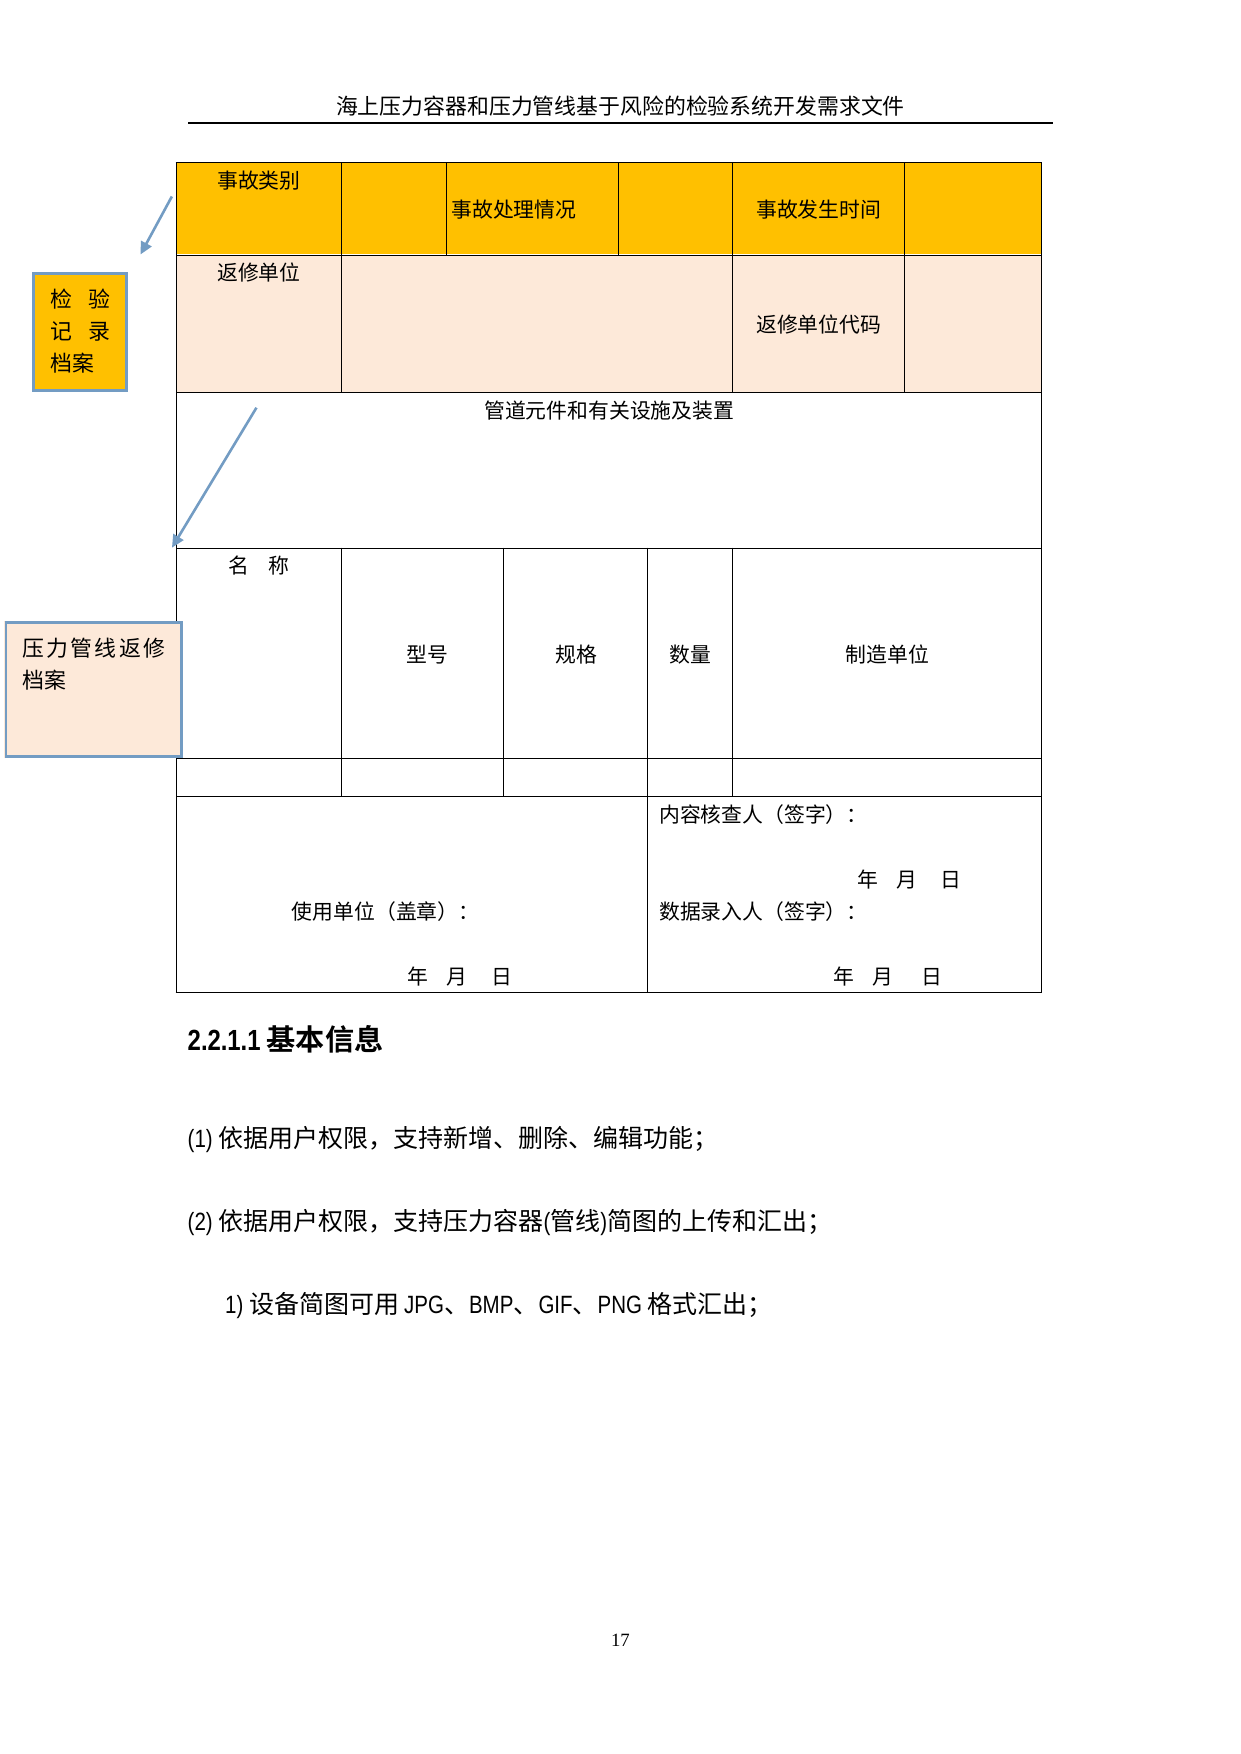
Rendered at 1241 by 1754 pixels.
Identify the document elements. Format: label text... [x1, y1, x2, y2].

table_cell 管道元件和有关设施及装置 [177, 393, 1041, 548]
table_cell 事故发生时间 [733, 163, 904, 254]
table_cell 数量 [648, 549, 732, 758]
table_cell 返修单位代码 [733, 256, 904, 392]
table_cell 型号 [342, 549, 503, 758]
table_cell [733, 759, 1041, 796]
table_cell [342, 759, 503, 796]
table_cell 制造单位 [733, 549, 1041, 758]
table_cell 事故处理情况 [447, 163, 618, 254]
table_cell 使用单位（盖章）： 年 月 日 [177, 797, 647, 992]
text 1) 设备简图可用JPG、BMP、GIF、PNG格式汇出； [187, 1270, 1053, 1335]
table_cell [177, 759, 341, 796]
table_cell [342, 163, 446, 254]
table_cell [905, 256, 1041, 392]
table_cell [619, 163, 732, 254]
text (2) 依据用户权限，支持压力容器(管线)简图的上传和汇出； [187, 1187, 1053, 1252]
table_cell [905, 163, 1041, 254]
table_cell [504, 759, 647, 796]
text (1) 依据用户权限，支持新增、删除、编辑功能； [187, 1104, 1053, 1169]
table_cell 规格 [504, 549, 647, 758]
table_cell 事故类别 [177, 163, 341, 254]
table_cell [648, 759, 732, 796]
table_cell 名 称 [177, 549, 341, 758]
table_cell [342, 256, 732, 392]
list 2.2.1.1基本信息 [187, 1005, 1053, 1070]
table_cell 返修单位 [177, 256, 341, 392]
table_cell 内容核查人（签字）： 年 月 日 数据录入人（签字）： 年 月 日 [648, 797, 1041, 992]
